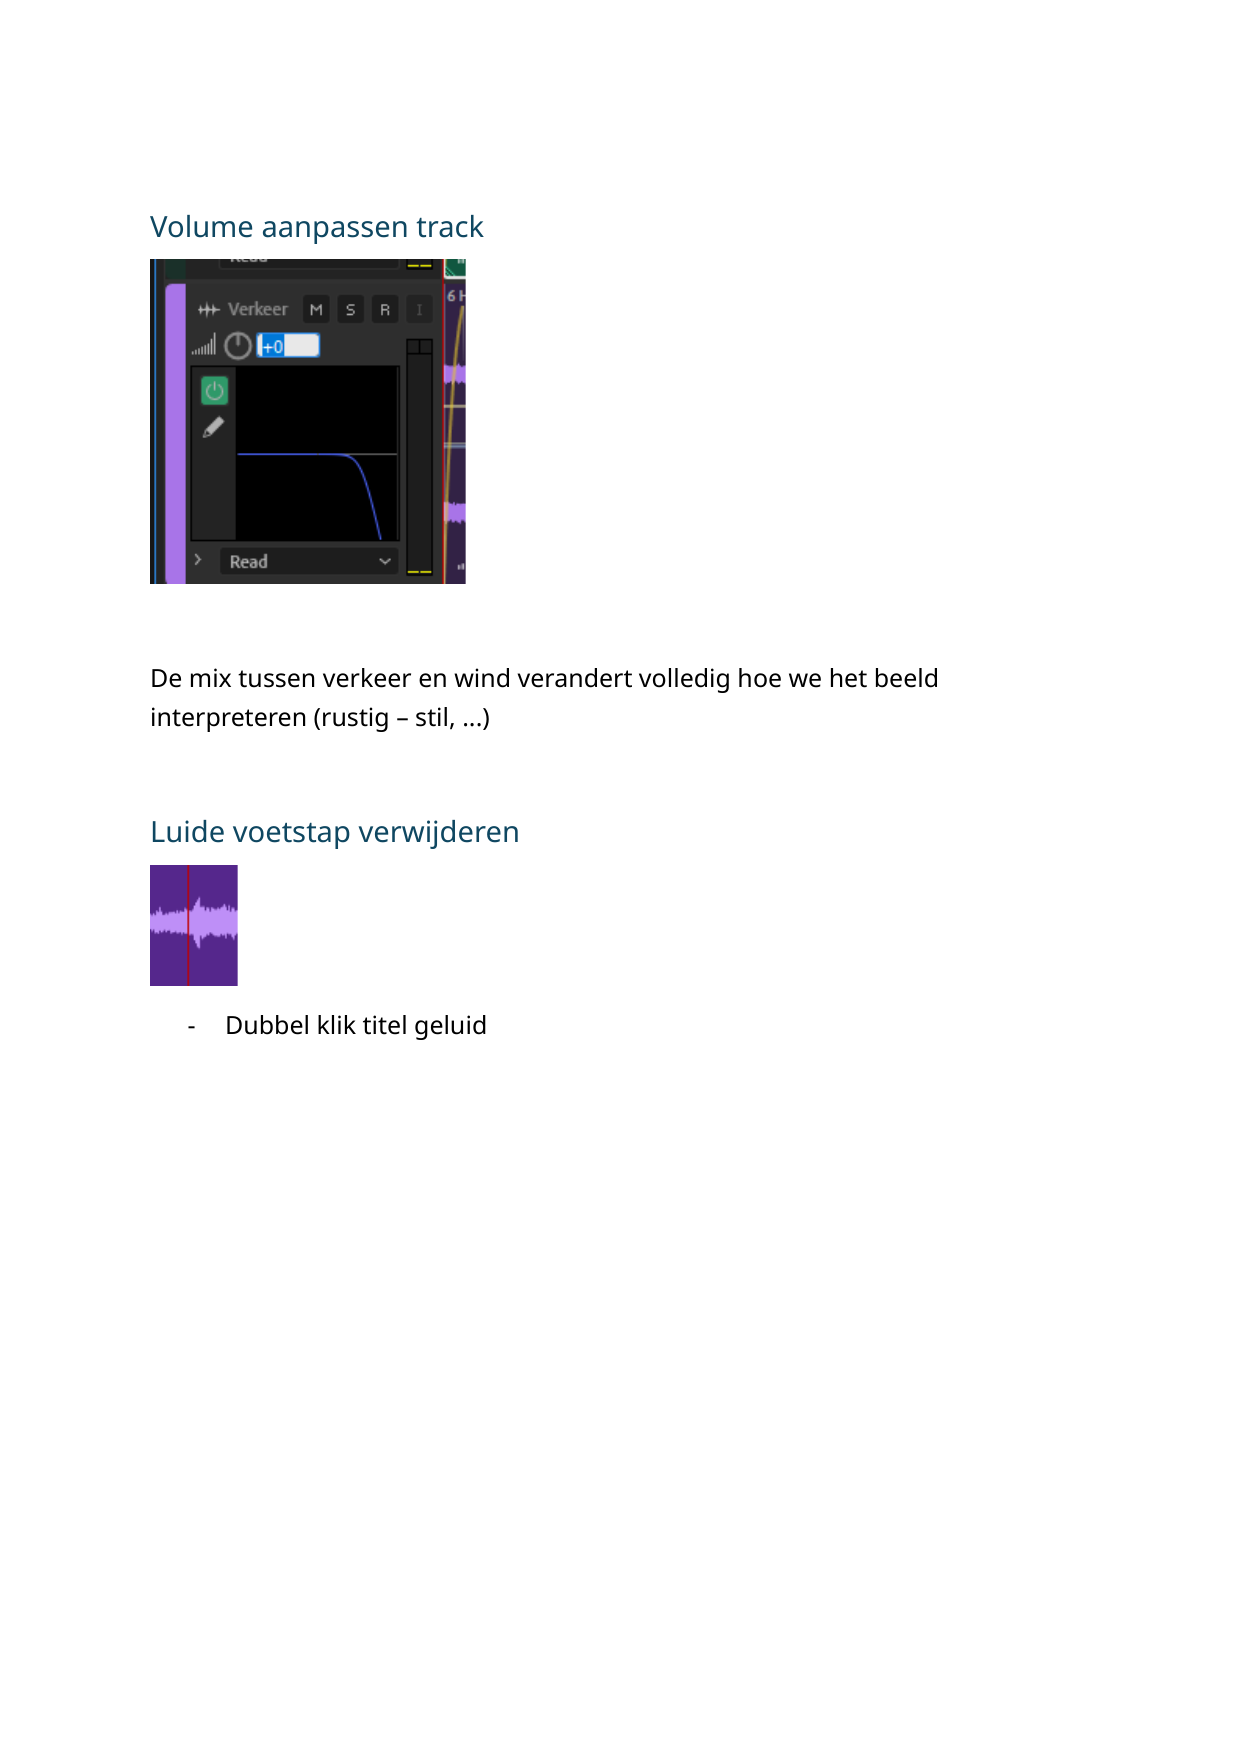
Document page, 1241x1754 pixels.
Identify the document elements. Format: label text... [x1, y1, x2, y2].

picture [150, 865, 238, 986]
list Dubbel klik titel geluid [187, 1008, 1090, 1042]
text De mix tussen verkeer en wind verandert volledig hoe we het beeld interpreteren (rustig – stil, ...) [150, 661, 1090, 734]
subtitle Volume aanpassen track [150, 206, 1090, 246]
subtitle Luide voetstap verwijderen [150, 812, 1090, 851]
picture [150, 259, 466, 584]
